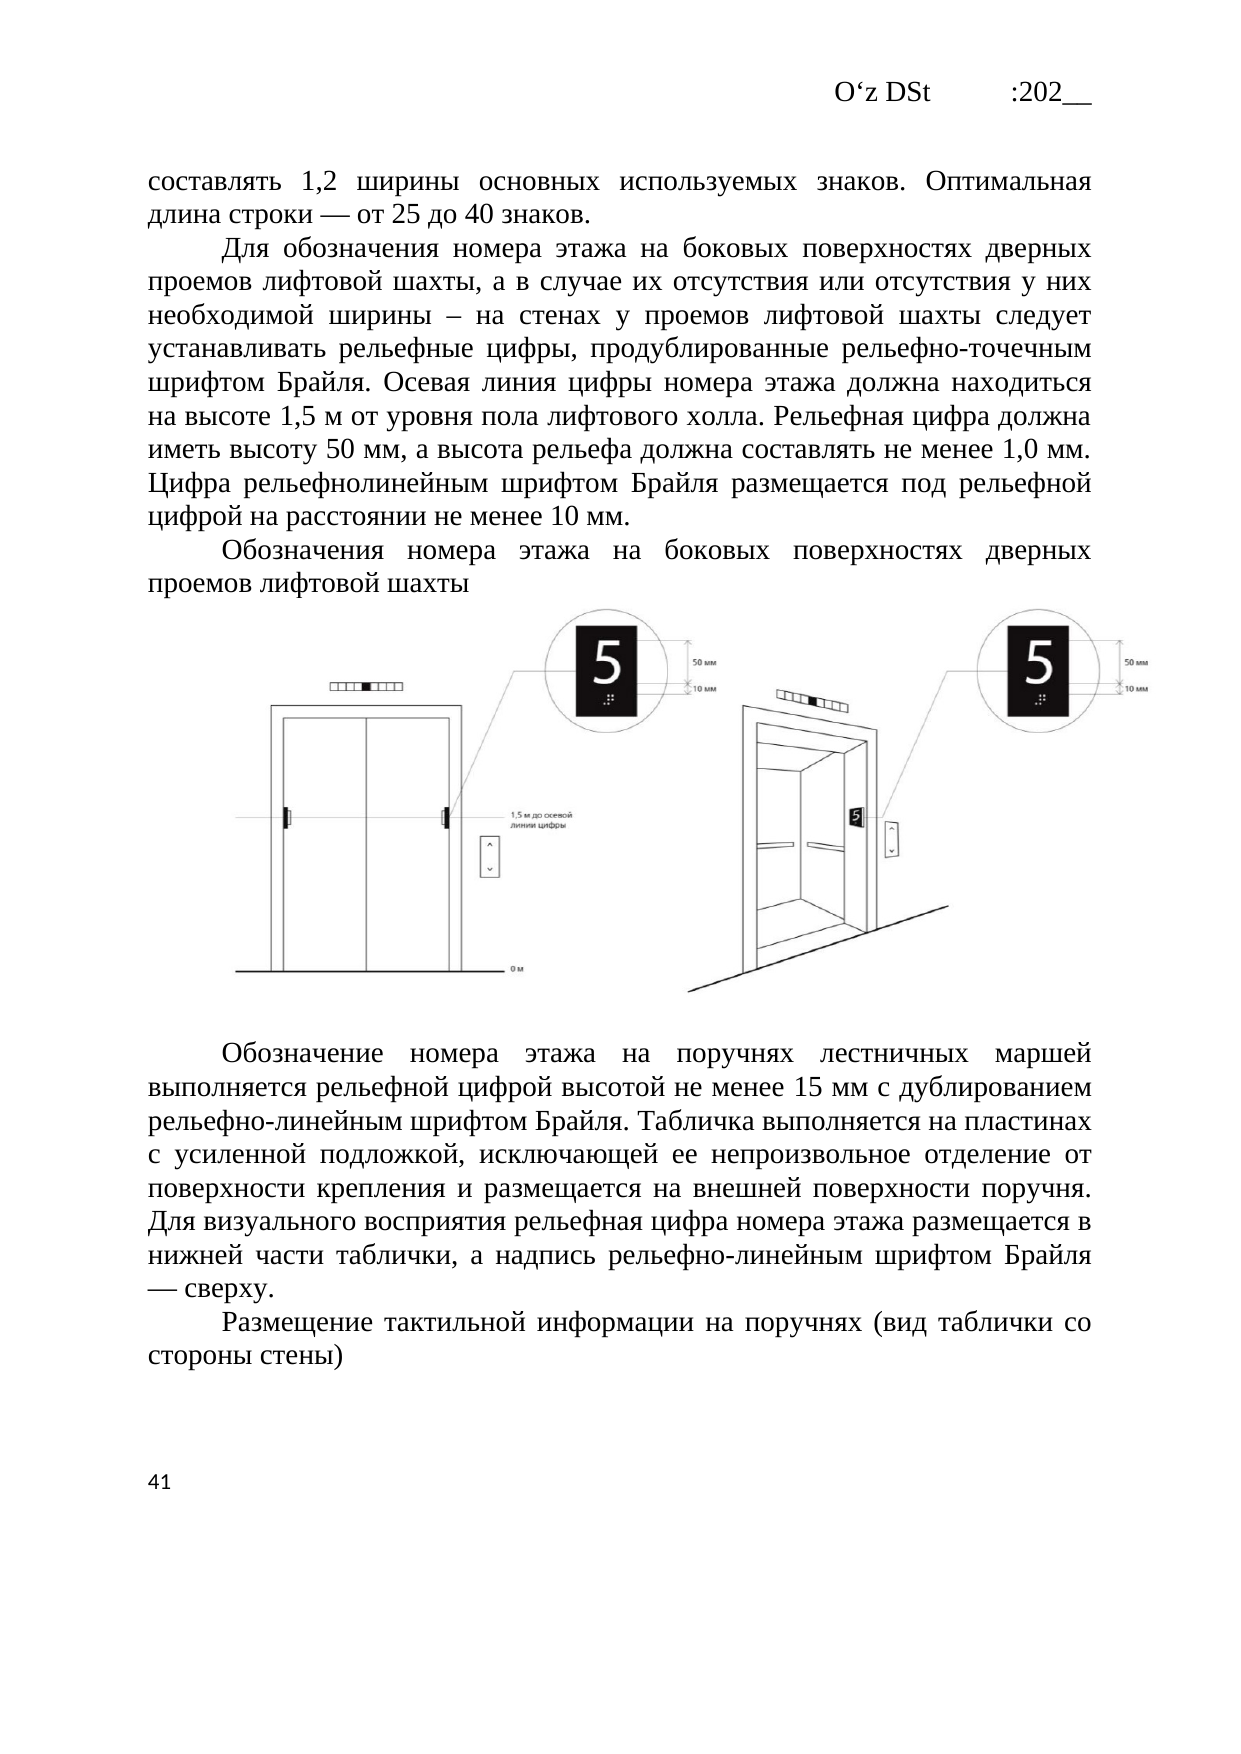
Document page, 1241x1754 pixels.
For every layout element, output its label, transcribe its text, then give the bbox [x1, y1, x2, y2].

text Обозначение номера этажа на поручнях лестничных маршей выполняется рельефной цифрой высотой не менее 15 мм с дублированием рельефно-линейным шрифтом Брайля. Табличка выполняется на пластинах с усиленной подложкой, исключающей ее непроизвольное отделение от поверхности крепления и размещается на внешней поверхности поручня. Для визуального восприятия рельефная цифра номера этажа размещается в нижней части таблички, а надпись рельефно-линейным шрифтом Брайля — сверху. [148, 1036, 1093, 1304]
text Для обозначения номера этажа на боковых поверхностях дверных проемов лифтовой шахты, а в случае их отсутствия или отсутствия у них необходимой ширины – на стенах у проемов лифтовой шахты следует устанавливать рельефные цифры, продублированные рельефно-точечным шрифтом Брайля. Осевая линия цифры номера этажа должна находиться на высоте 1,5 м от уровня пола лифтового холла. Рельефная цифра должна иметь высоту 50 мм, а высота рельефа должна составлять не менее 1,0 мм. Цифра рельефнолинейным шрифтом Брайля размещается под рельефной цифрой на расстоянии не менее 10 мм. [148, 230, 1093, 532]
text Обозначения номера этажа на боковых поверхностях дверных проемов лифтовой шахты [148, 532, 1093, 599]
text Размещение тактильной информации на поручнях (вид таблички со стороны стены) [148, 1304, 1093, 1371]
picture [221, 598, 1167, 1002]
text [148, 163, 1093, 230]
